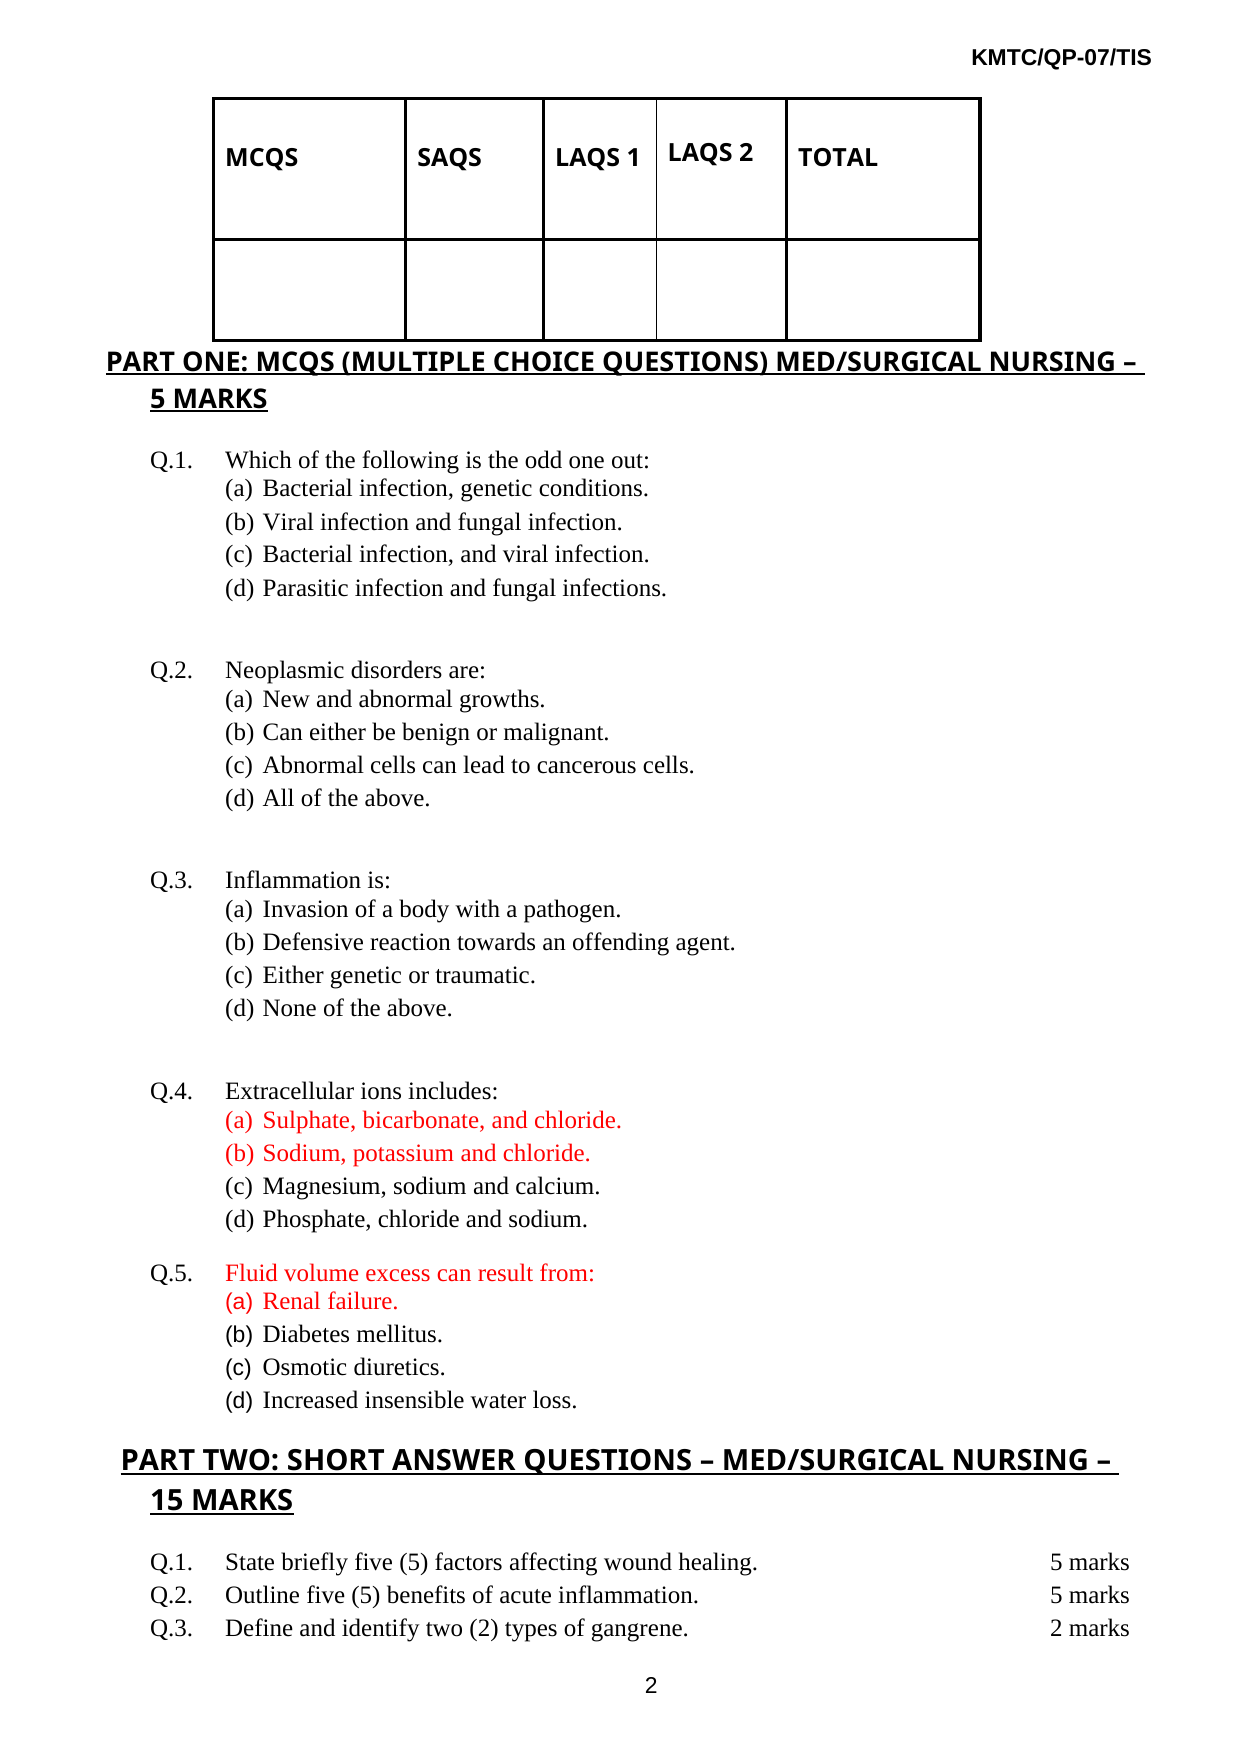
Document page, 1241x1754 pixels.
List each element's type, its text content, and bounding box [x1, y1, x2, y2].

table_cell [657, 241, 785, 339]
text Q.3. Inflammation is: [150, 866, 1152, 894]
list Phosphate, chloride and sodium. [225, 1204, 1152, 1233]
list Sulphate, bicarbonate, and chloride. [225, 1105, 1152, 1133]
table_header LAQS 1 [545, 100, 656, 238]
list Either genetic or traumatic. [225, 960, 1152, 989]
text Q.1. State briefly five (5) factors affecting wound healing. 5 marks [150, 1547, 1152, 1576]
table_cell [545, 241, 656, 339]
list Diabetes mellitus. [225, 1319, 1152, 1348]
table_header MCQS [215, 100, 404, 238]
list Increased insensible water loss. [225, 1386, 1152, 1414]
text PART TWO: SHORT ANSWER QUESTIONS – MED/SURGICAL NURSING – 15 MARKS [120, 1439, 1152, 1519]
list None of the above. [225, 993, 1152, 1022]
list Sodium, potassium and chloride. [225, 1138, 1152, 1167]
list New and abnormal growths. [225, 684, 1152, 713]
text Q.5. Fluid volume excess can result from: [150, 1258, 1152, 1286]
table_header LAQS 2 [657, 100, 785, 238]
list Bacterial infection, and viral infection. [225, 539, 1152, 568]
text PART ONE: MCQS (MULTIPLE CHOICE QUESTIONS) MED/SURGICAL NURSING – 5 MARKS [106, 342, 1152, 416]
list Viral infection and fungal infection. [225, 507, 1152, 535]
list Can either be benign or malignant. [225, 717, 1152, 746]
text Q.1. Which of the following is the odd one out: [150, 445, 1152, 473]
text Q.2. Neoplasmic disorders are: [150, 655, 1152, 684]
list Bacterial infection, genetic conditions. [225, 473, 1152, 502]
list All of the above. [225, 783, 1152, 812]
table_cell [215, 241, 404, 339]
list Magnesium, sodium and calcium. [225, 1171, 1152, 1199]
text Q.3. Define and identify two (2) types of gangrene. 2 marks [150, 1613, 1152, 1642]
table_cell [788, 241, 978, 339]
list Renal failure. [225, 1286, 1152, 1315]
table_cell [407, 241, 542, 339]
table_header TOTAL [788, 100, 978, 238]
list Invasion of a body with a pathogen. [225, 894, 1152, 923]
text Q.4. Extracellular ions includes: [150, 1076, 1152, 1105]
list Parasitic infection and fungal infections. [225, 573, 1152, 601]
list Defensive reaction towards an offending agent. [225, 927, 1152, 956]
list Abnormal cells can lead to cancerous cells. [225, 750, 1152, 779]
text Q.2. Outline five (5) benefits of acute inflammation. 5 marks [150, 1581, 1152, 1609]
list Osmotic diuretics. [225, 1352, 1152, 1381]
table_header SAQS [407, 100, 542, 238]
